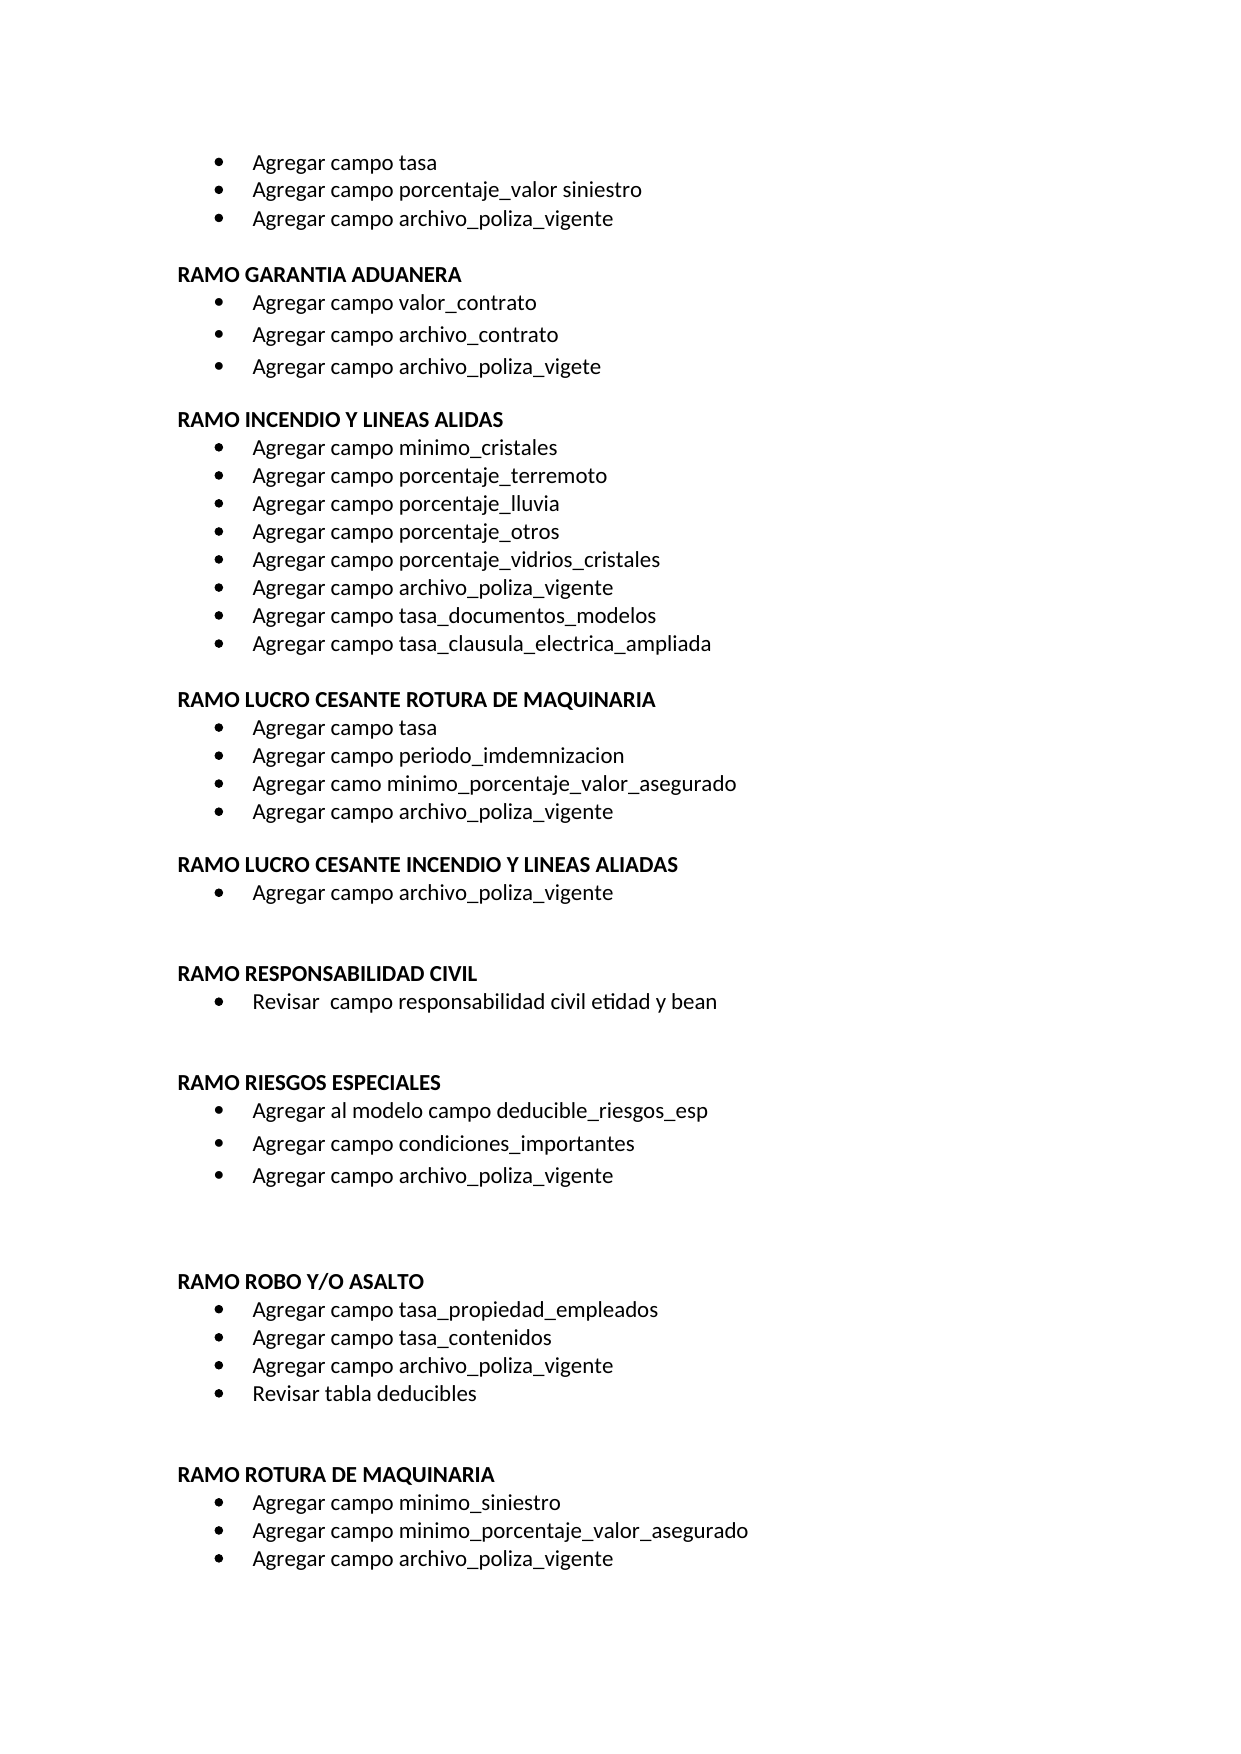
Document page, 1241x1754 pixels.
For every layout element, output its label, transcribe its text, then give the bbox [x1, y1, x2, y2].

list Revisar tabla deducibles [215, 1379, 1063, 1407]
list Agregar campo porcentaje_lluvia [215, 489, 1063, 517]
text RAMO LUCRO CESANTE INCENDIO Y LINEAS ALIADAS [177, 850, 1063, 878]
list Agregar campo archivo_poliza_vigente [215, 1161, 1063, 1189]
text RAMO LUCRO CESANTE ROTURA DE MAQUINARIA [177, 685, 1063, 713]
list Agregar campo archivo_poliza_vigente [215, 204, 1063, 232]
list Agregar campo periodo_imdemnizacion [215, 741, 1063, 769]
list Agregar campo minimo_porcentaje_valor_asegurado [215, 1516, 1063, 1544]
list Agregar campo valor_contrato [215, 288, 1063, 316]
list Agregar campo archivo_poliza_vigente [215, 1544, 1063, 1572]
list Agregar campo tasa [215, 713, 1063, 741]
list Agregar campo porcentaje_valor siniestro [215, 176, 1063, 204]
list Agregar campo minimo_siniestro [215, 1488, 1063, 1516]
list Agregar campo minimo_cristales [215, 433, 1063, 461]
list Agregar campo archivo_poliza_vigente [215, 878, 1063, 906]
text RAMO RESPONSABILIDAD CIVIL [177, 959, 1063, 987]
list Agregar campo tasa_contenidos [215, 1323, 1063, 1351]
list Agregar campo tasa [215, 148, 1063, 176]
list Revisar campo responsabilidad civil etidad y bean [215, 987, 1063, 1016]
list Agregar campo archivo_poliza_vigente [215, 573, 1063, 601]
list Agregar camo minimo_porcentaje_valor_asegurado [215, 769, 1063, 797]
text RAMO GARANTIA ADUANERA [177, 260, 1063, 288]
list Agregar campo tasa_propiedad_empleados [215, 1295, 1063, 1323]
list Agregar campo tasa_documentos_modelos [215, 601, 1063, 629]
list Agregar campo archivo_contrato [215, 320, 1063, 348]
list Agregar campo archivo_poliza_vigente [215, 797, 1063, 825]
text RAMO RIESGOS ESPECIALES [177, 1068, 1063, 1097]
list Agregar campo porcentaje_terremoto [215, 461, 1063, 489]
list Agregar campo archivo_poliza_vigente [215, 1351, 1063, 1379]
text RAMO INCENDIO Y LINEAS ALIDAS [177, 405, 1063, 433]
list Agregar campo archivo_poliza_vigete [215, 352, 1063, 380]
text RAMO ROTURA DE MAQUINARIA [177, 1460, 1063, 1488]
text RAMO ROBO Y/O ASALTO [177, 1267, 1063, 1295]
list Agregar al modelo campo deducible_riesgos_esp [215, 1097, 1063, 1124]
list Agregar campo tasa_clausula_electrica_ampliada [215, 629, 1063, 657]
list Agregar campo porcentaje_otros [215, 517, 1063, 545]
list Agregar campo condiciones_importantes [215, 1129, 1063, 1157]
list Agregar campo porcentaje_vidrios_cristales [215, 545, 1063, 573]
